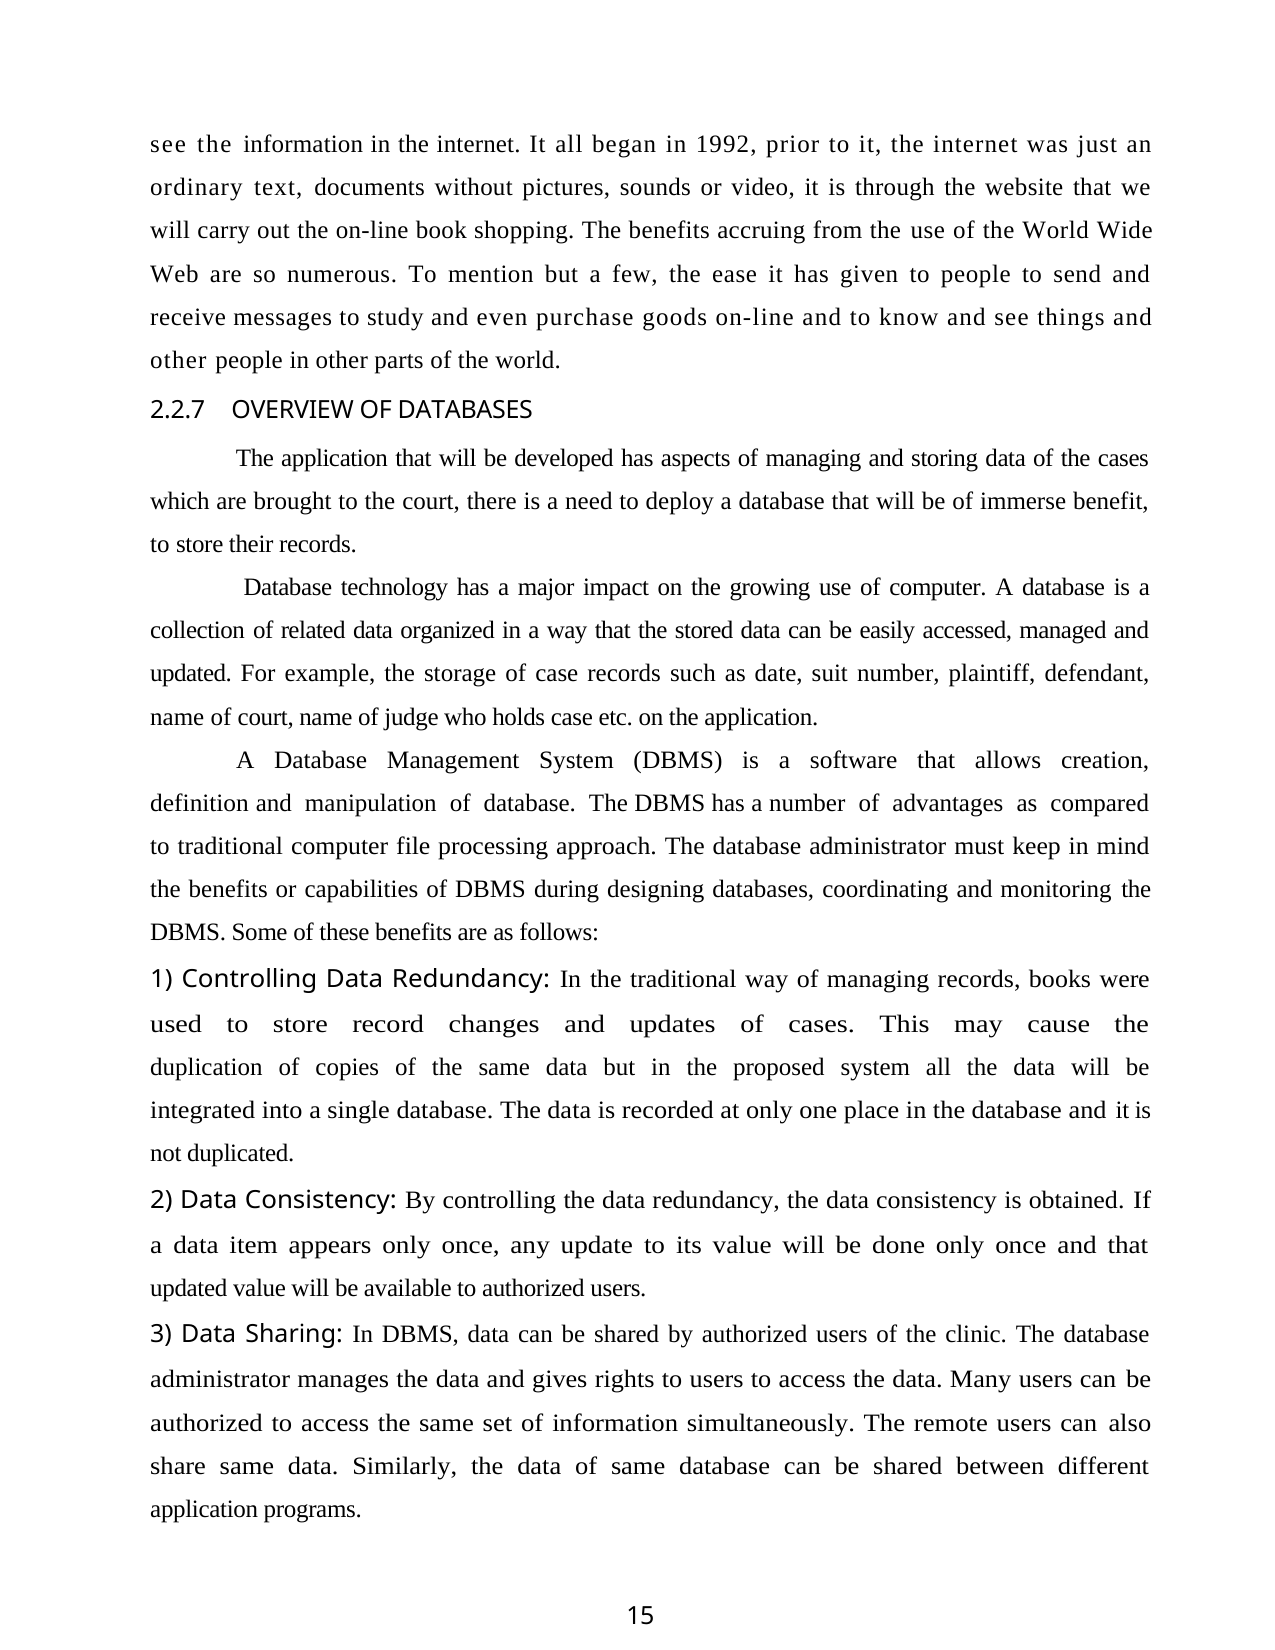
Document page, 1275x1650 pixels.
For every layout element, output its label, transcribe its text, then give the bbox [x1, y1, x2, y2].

text 1) Controlling Data Redundancy: In the traditional way of managing records, books were used to store record changes and updates of cases. This may cause the duplication of copies of the same data but in the proposed system all the data will be integrated into a single database. The data is recorded at only one place in the database and it is not duplicated. [150, 960, 1151, 1167]
text Database technology has a major impact on the growing use of computer. A database is a collection of related data organized in a way that the stored data can be easily accessed, managed and updated. For example, the storage of case records such as date, suit number, plaintiff, defendant, name of court, name of judge who holds case etc. on the application. [150, 572, 1151, 730]
text A Database Management System (DBMS) is a software that allows creation, definition and manipulation of database. The DBMS has a number of advantages as compared to traditional computer file processing approach. The database administrator must keep in mind the benefits or capabilities of DBMS during designing databases, coordinating and monitoring the DBMS. Some of these benefits are as follows: [150, 745, 1151, 946]
text 3) Data Sharing: In DBMS, data can be shared by authorized users of the clinic. The database administrator manages the data and gives rights to users to access the data. Many users can be authorized to access the same set of information simultaneously. The remote users can also share same data. Similarly, the data of same database can be shared between different application programs. [150, 1316, 1151, 1523]
text The application that will be developed has aspects of managing and storing data of the cases which are brought to the court, there is a need to deploy a database that will be of immerse benefit, to store their records. [150, 443, 1151, 558]
text 2.2.7 OVERVIEW OF DATABASES [150, 392, 1275, 426]
text 2) Data Consistency: By controlling the data redundancy, the data consistency is obtained. If a data item appears only once, any update to its value will be done only once and that updated value will be available to authorized users. [150, 1181, 1151, 1302]
text 15 [626, 1603, 1275, 1629]
text see the information in the internet. It all began in 1992, prior to it, the internet was just an ordinary text, documents without pictures, sounds or video, it is through the website that we will carry out the on-line book shopping. The benefits accruing from the use of the World Wide Web are so numerous. To mention but a few, the ease it has given to people to send and receive messages to study and even purchase goods on-line and to know and see things and other people in other parts of the world. [150, 129, 1153, 374]
